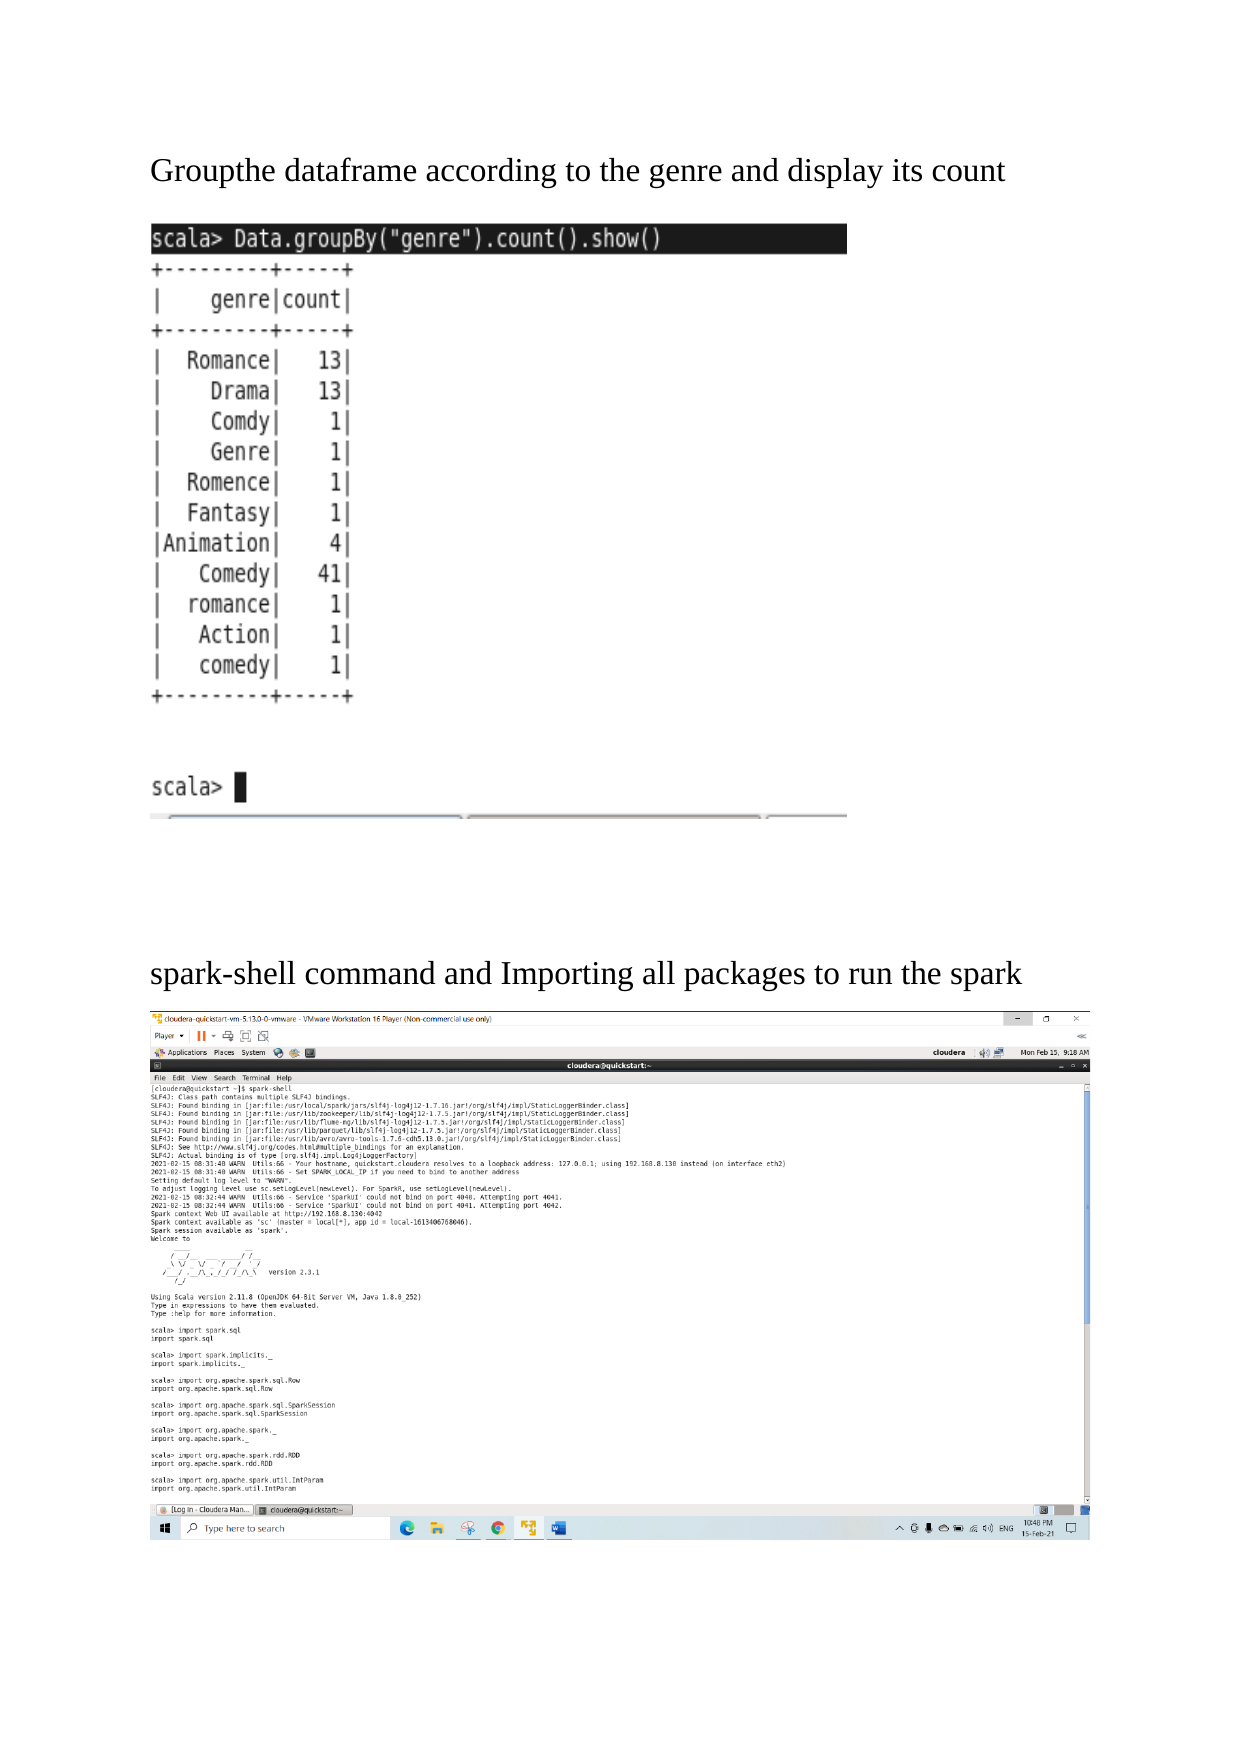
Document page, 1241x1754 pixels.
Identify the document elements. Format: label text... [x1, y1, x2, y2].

picture [150, 1011, 1091, 1540]
picture [150, 190, 847, 819]
text spark-shell command and Importing all packages to run the spark [150, 953, 1090, 991]
